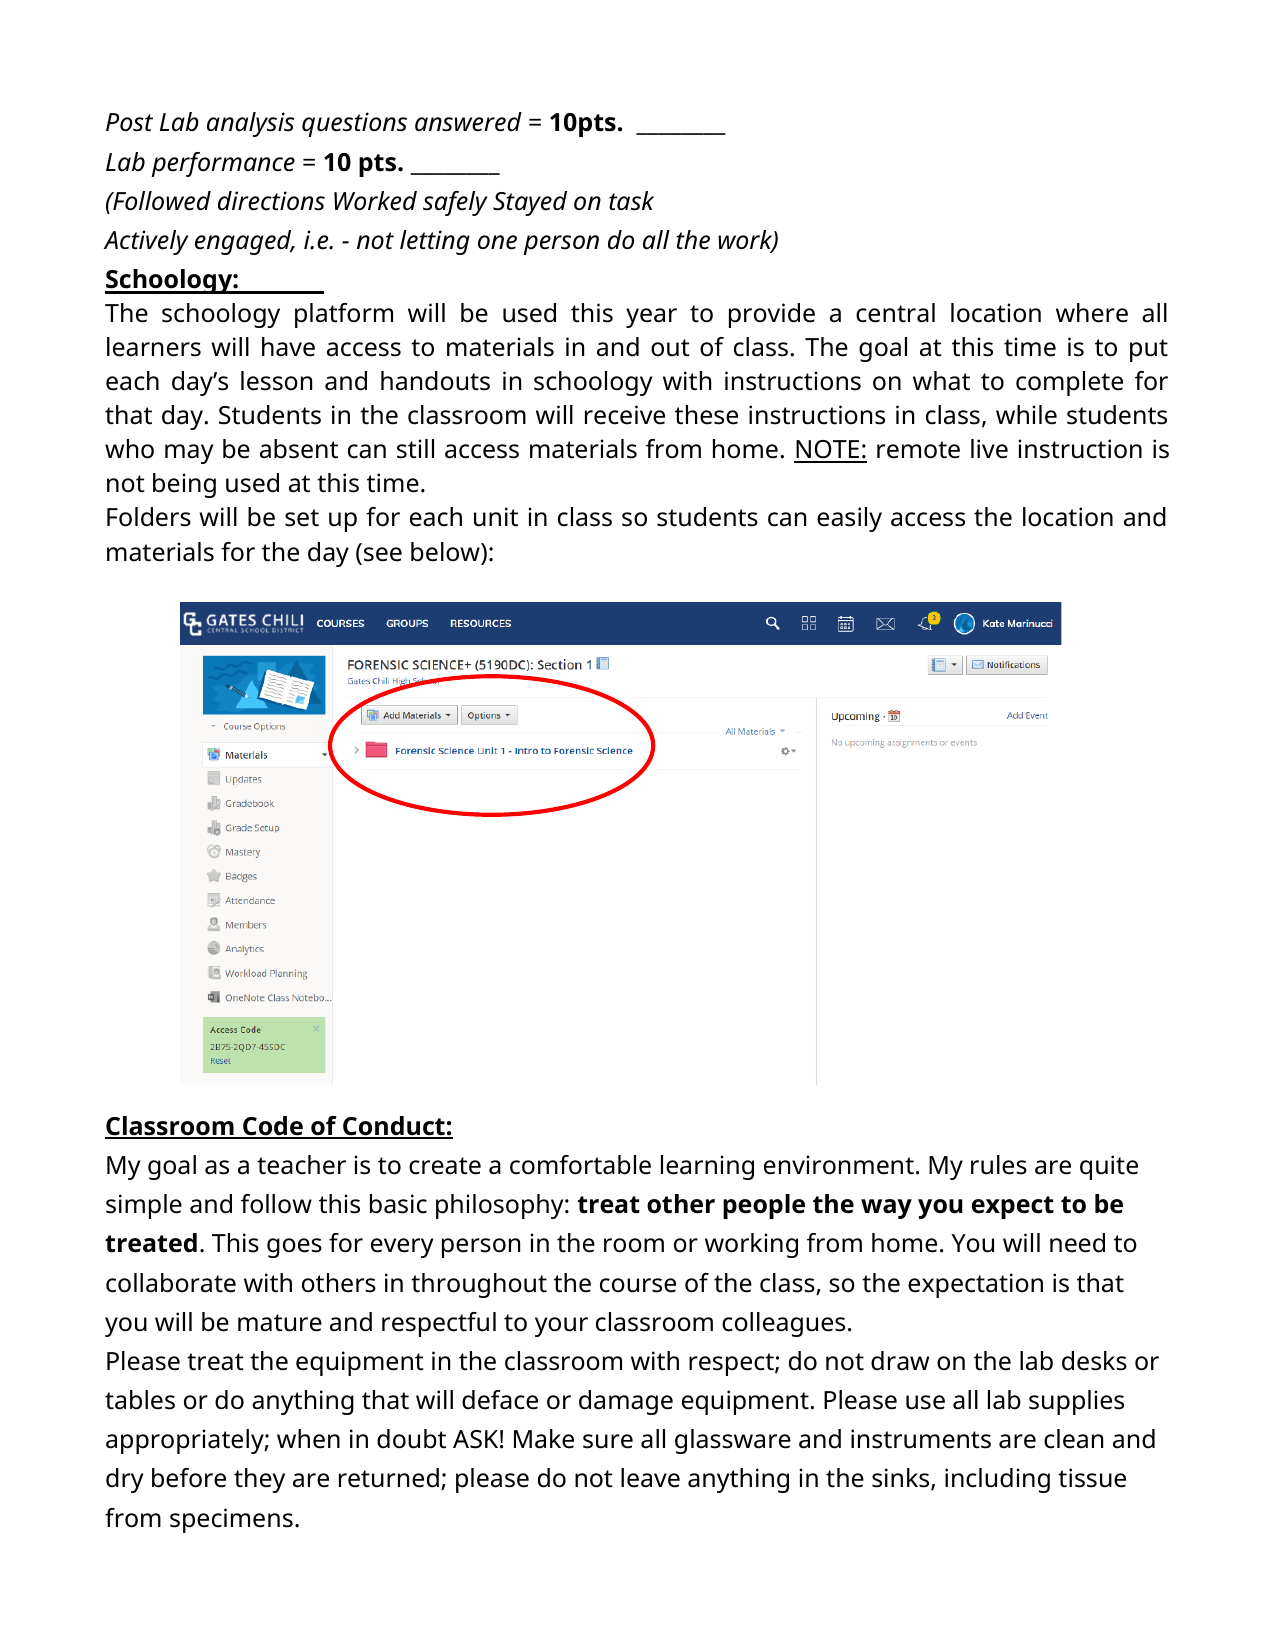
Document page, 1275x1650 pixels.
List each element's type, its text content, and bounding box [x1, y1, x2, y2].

text Classroom Code of Conduct: [105, 1109, 1170, 1143]
text Schoology: [105, 262, 1170, 296]
text Lab performance = 10 pts. ________ [105, 144, 1170, 178]
text The schoology platform will be used this year to provide a central location where all learners will have access to materials in and out of class. The goal at this time is to put each day’s lesson and handouts in schoology with instructions on what to complete for that day. Students in the classroom will receive these instructions in class, while students who may be absent can still access materials from home. NOTE: remote live instruction is not being used at this time. [105, 296, 1170, 500]
text Actively engaged, i.e. - not letting one person do all the work) [105, 222, 1170, 257]
text Post Lab analysis questions answered = 10pts. ________ [105, 105, 1170, 139]
text My goal as a teacher is to create a comfortable learning environment. My rules are quite simple and follow this basic philosophy: treat other people the way you expect to be treated. This goes for every person in the room or working from home. You will need to collaborate with others in throughout the course of the class, so the expectation is that you will be mature and respectful to your classroom colleagues. [105, 1148, 1170, 1338]
text Please treat the equipment in the classroom with respect; do not draw on the lab desks or tables or do anything that will deface or damage equipment. Please use all lab supplies appropriately; when in doubt ASK! Make sure all glassware and instruments are clean and dry before they are returned; please do not leave anything in the sinks, including tissue from specimens. [105, 1344, 1170, 1534]
picture [180, 602, 1062, 1085]
text Folders will be set up for each unit in class so students can easily access the location and materials for the day (see below): [105, 500, 1170, 568]
text (Followed directions Worked safely Stayed on task [105, 183, 1170, 217]
